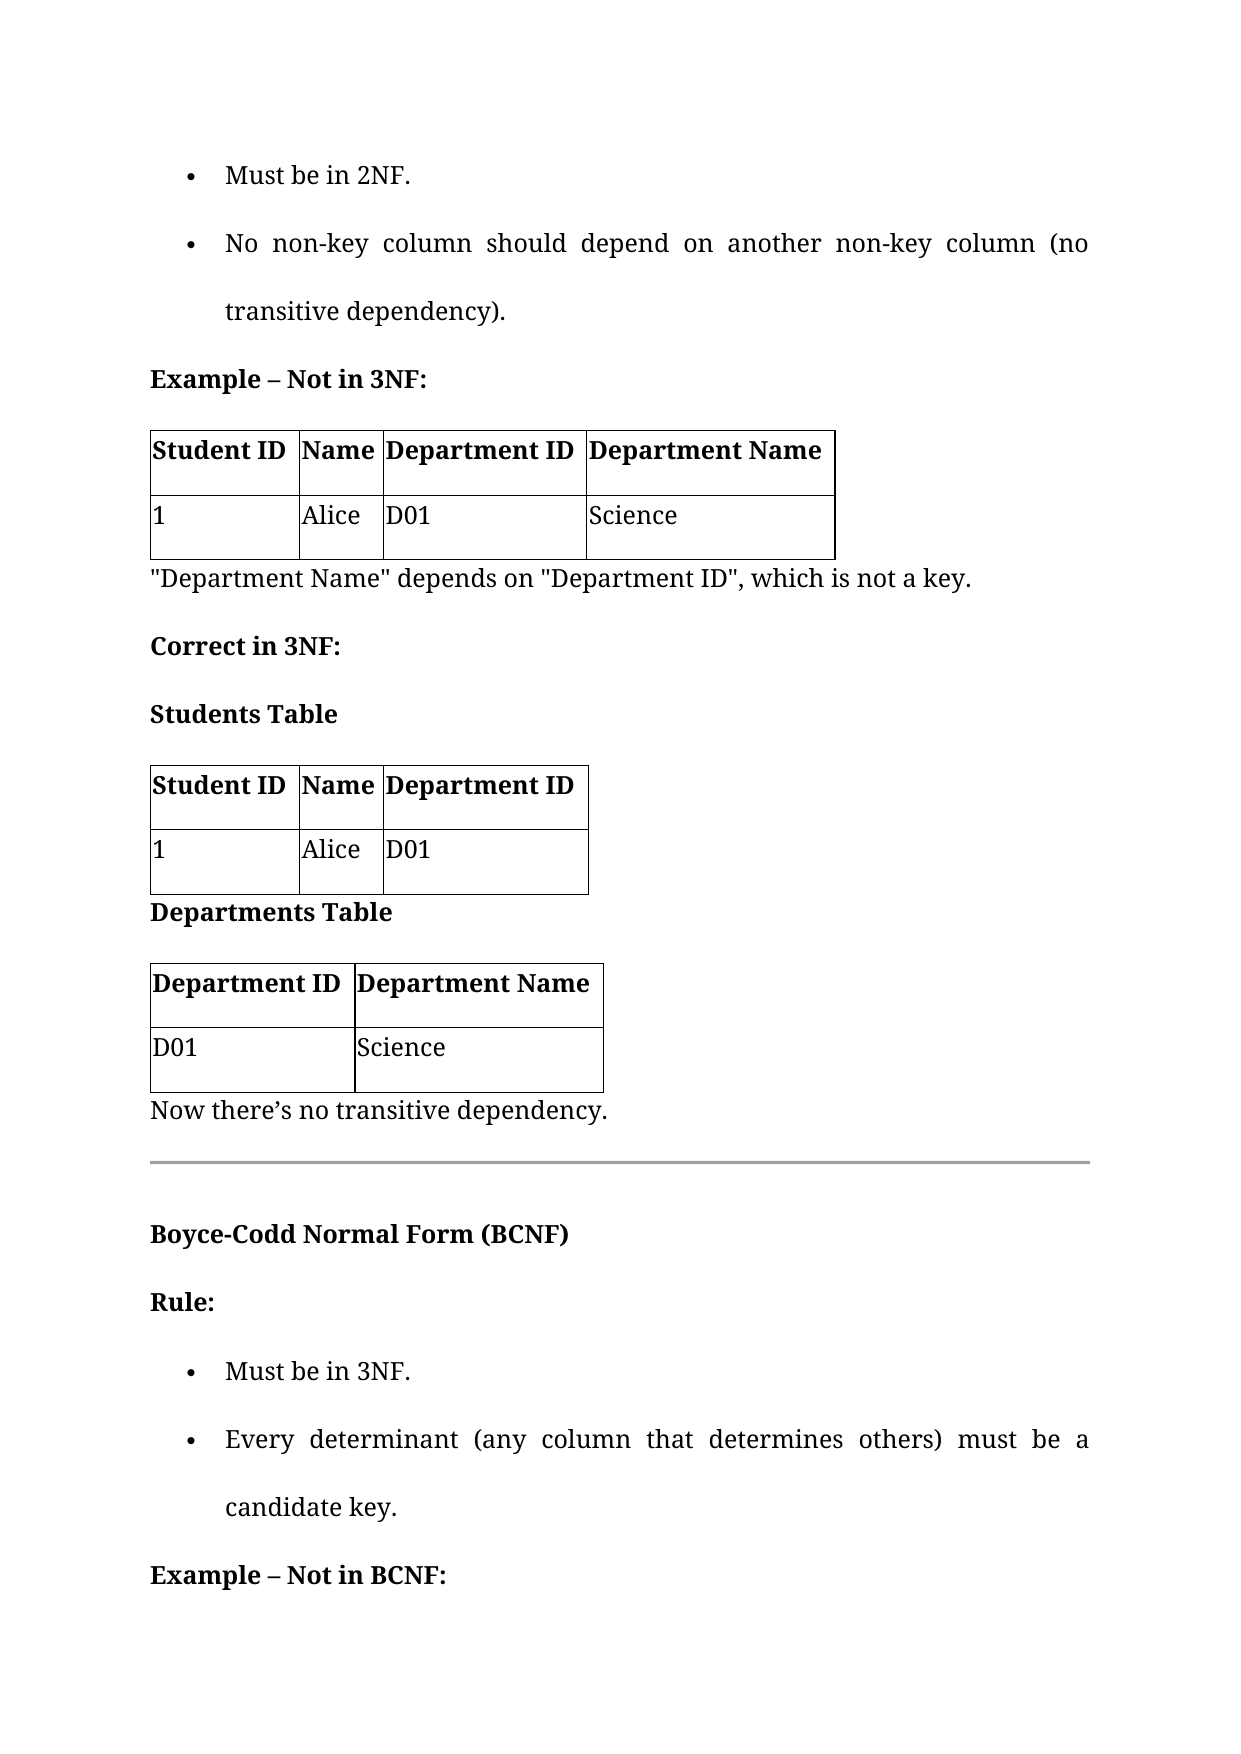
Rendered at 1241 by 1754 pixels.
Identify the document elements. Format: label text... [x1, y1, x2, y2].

text Rule: [150, 1285, 1090, 1319]
table_cell 1 [151, 830, 299, 894]
table_header Name [300, 431, 383, 495]
table_header Department Name [356, 964, 603, 1027]
table_header Department ID [384, 766, 588, 829]
table_header Name [300, 766, 383, 829]
table_header Student ID [151, 766, 299, 829]
table_header Student ID [151, 431, 299, 495]
table_cell 1 [151, 496, 299, 559]
table_cell D01 [384, 496, 586, 559]
table_header Department ID [151, 964, 354, 1027]
text "Department Name" depends on "Department ID", which is not a key. [150, 560, 1090, 594]
table_header Department ID [384, 431, 586, 495]
text Departments Table [150, 895, 1090, 929]
table_cell Science [587, 496, 834, 559]
text Correct in 3NF: [150, 628, 1090, 662]
text Example – Not in BCNF: [150, 1558, 1090, 1592]
table_cell Science [356, 1028, 603, 1092]
table_cell D01 [384, 830, 588, 894]
list No non-key column should depend on another non-key column (no transitive dependency). [187, 226, 1090, 328]
text Now there’s no transitive dependency. [150, 1093, 1090, 1127]
list Every determinant (any column that determines others) must be a candidate key. [187, 1421, 1090, 1523]
table_cell Alice [300, 830, 383, 894]
table_cell D01 [151, 1028, 354, 1092]
text Students Table [150, 697, 1090, 731]
text Boyce-Codd Normal Form (BCNF) [150, 1217, 1090, 1251]
list Must be in 2NF. [187, 158, 1090, 192]
text Example – Not in 3NF: [150, 362, 1090, 396]
table_cell Alice [300, 496, 383, 559]
table_header Department Name [587, 431, 834, 495]
list Must be in 3NF. [187, 1353, 1090, 1387]
